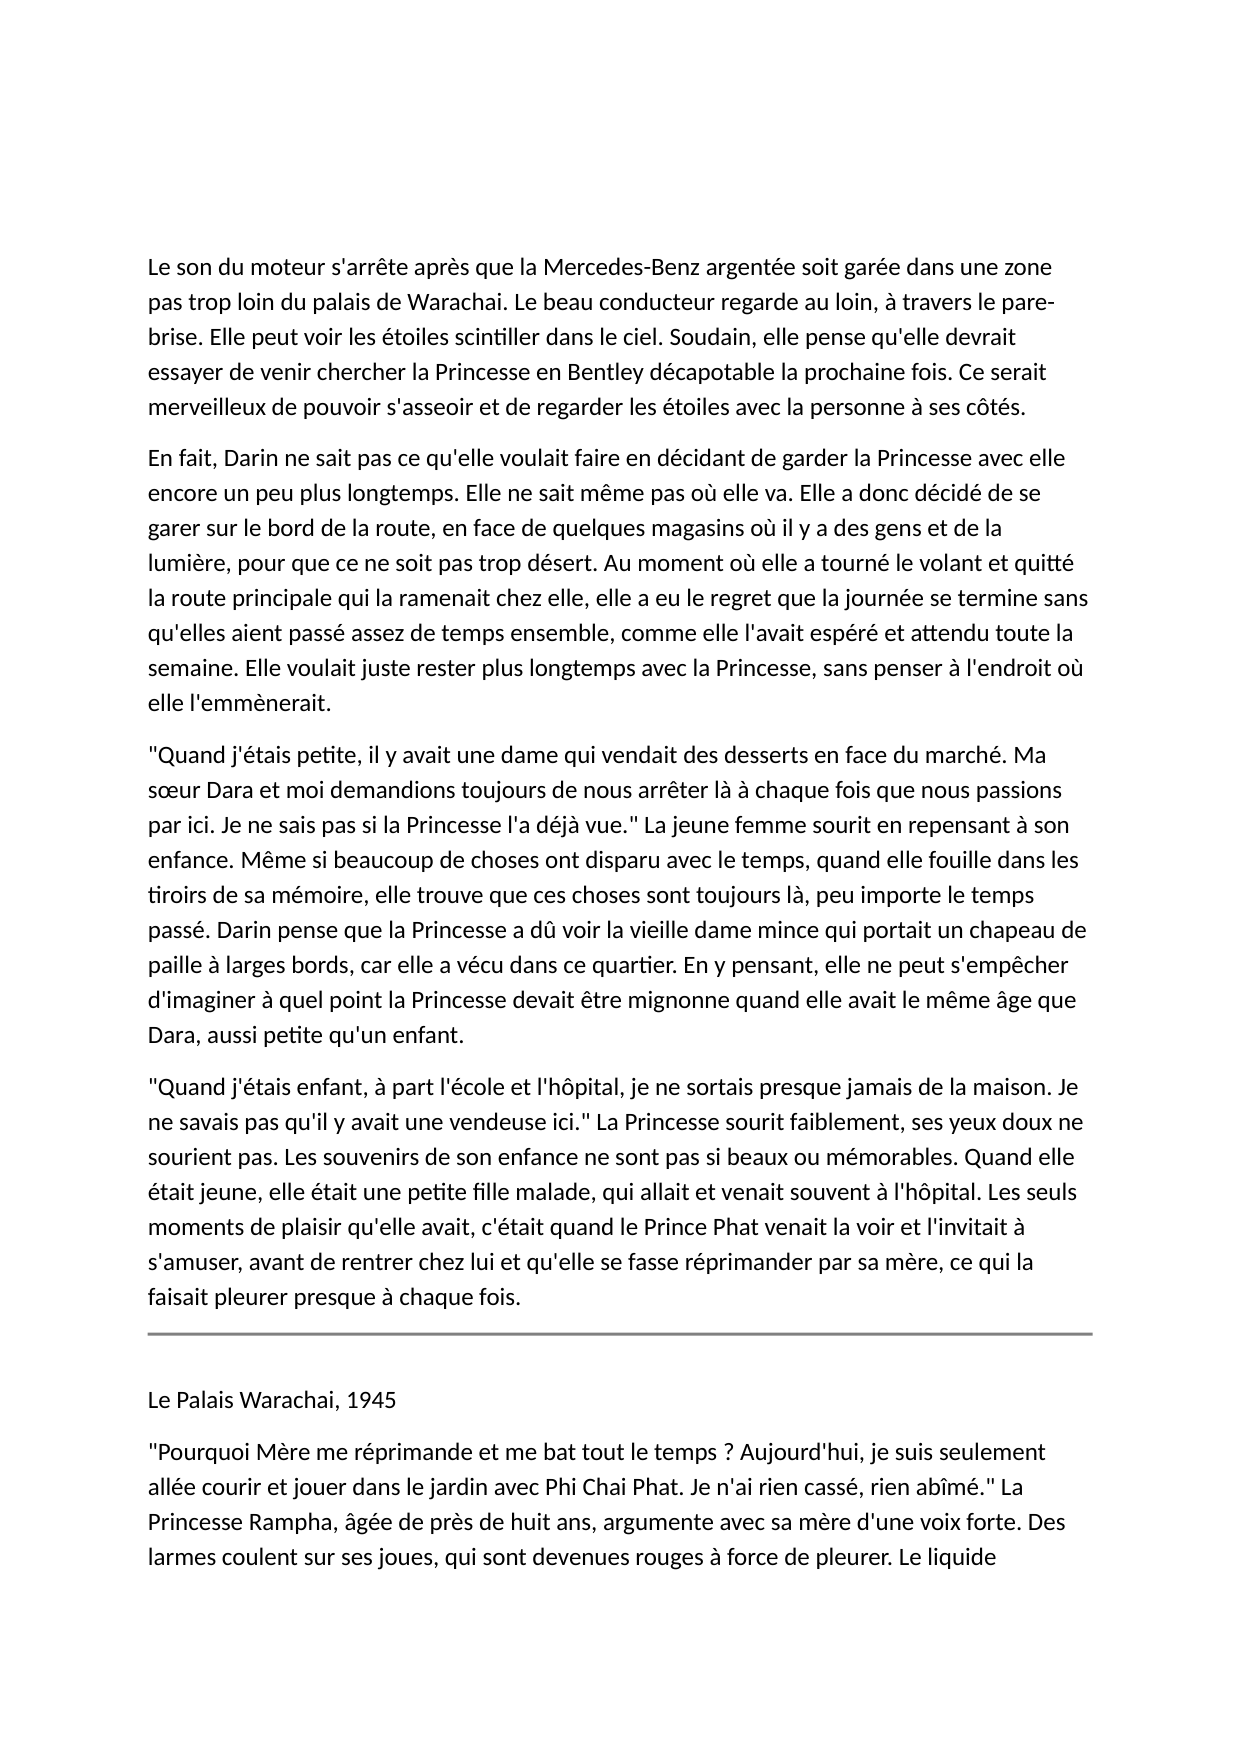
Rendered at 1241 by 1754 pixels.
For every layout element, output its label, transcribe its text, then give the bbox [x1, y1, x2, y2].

text En fait, Darin ne sait pas ce qu'elle voulait faire en décidant de garder la Princesse avec elle encore un peu plus longtemps. Elle ne sait même pas où elle va. Elle a donc décidé de se garer sur le bord de la route, en face de quelques magasins où il y a des gens et de la lumière, pour que ce ne soit pas trop désert. Au moment où elle a tourné le volant et quitté la route principale qui la ramenait chez elle, elle a eu le regret que la journée se termine sans qu'elles aient passé assez de temps ensemble, comme elle l'avait espéré et attendu toute la semaine. Elle voulait juste rester plus longtemps avec la Princesse, sans penser à l'endroit où elle l'emmènerait. [148, 443, 1093, 718]
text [148, 1436, 1093, 1571]
text Le son du moteur s'arrête après que la Mercedes-Benz argentée soit garée dans une zone pas trop loin du palais de Warachai. Le beau conducteur regarde au loin, à travers le pare-brise. Elle peut voir les étoiles scintiller dans le ciel. Soudain, elle pense qu'elle devrait essayer de venir chercher la Princesse en Bentley décapotable la prochaine fois. Ce serait merveilleux de pouvoir s'asseoir et de regarder les étoiles avec la personne à ses côtés. [148, 251, 1093, 421]
text Le Palais Warachai, 1945 [148, 1384, 1093, 1415]
text "Quand j'étais petite, il y avait une dame qui vendait des desserts en face du marché. Ma sœur Dara et moi demandions toujours de nous arrêter là à chaque fois que nous passions par ici. Je ne sais pas si la Princesse l'a déjà vue." La jeune femme sourit en repensant à son enfance. Même si beaucoup de choses ont disparu avec le temps, quand elle fouille dans les tiroirs de sa mémoire, elle trouve que ces choses sont toujours là, peu importe le temps passé. Darin pense que la Princesse a dû voir la vieille dame mince qui portait un chapeau de paille à larges bords, car elle a vécu dans ce quartier. En y pensant, elle ne peut s'empêcher d'imaginer à quel point la Princesse devait être mignonne quand elle avait le même âge que Dara, aussi petite qu'un enfant. [148, 739, 1093, 1050]
text "Quand j'étais enfant, à part l'école et l'hôpital, je ne sortais presque jamais de la maison. Je ne savais pas qu'il y avait une vendeuse ici." La Princesse sourit faiblement, ses yeux doux ne sourient pas. Les souvenirs de son enfance ne sont pas si beaux ou mémorables. Quand elle était jeune, elle était une petite fille malade, qui allait et venait souvent à l'hôpital. Les seuls moments de plaisir qu'elle avait, c'était quand le Prince Phat venait la voir et l'invitait à s'amuser, avant de rentrer chez lui et qu'elle se fasse réprimander par sa mère, ce qui la faisait pleurer presque à chaque fois. [148, 1071, 1093, 1311]
